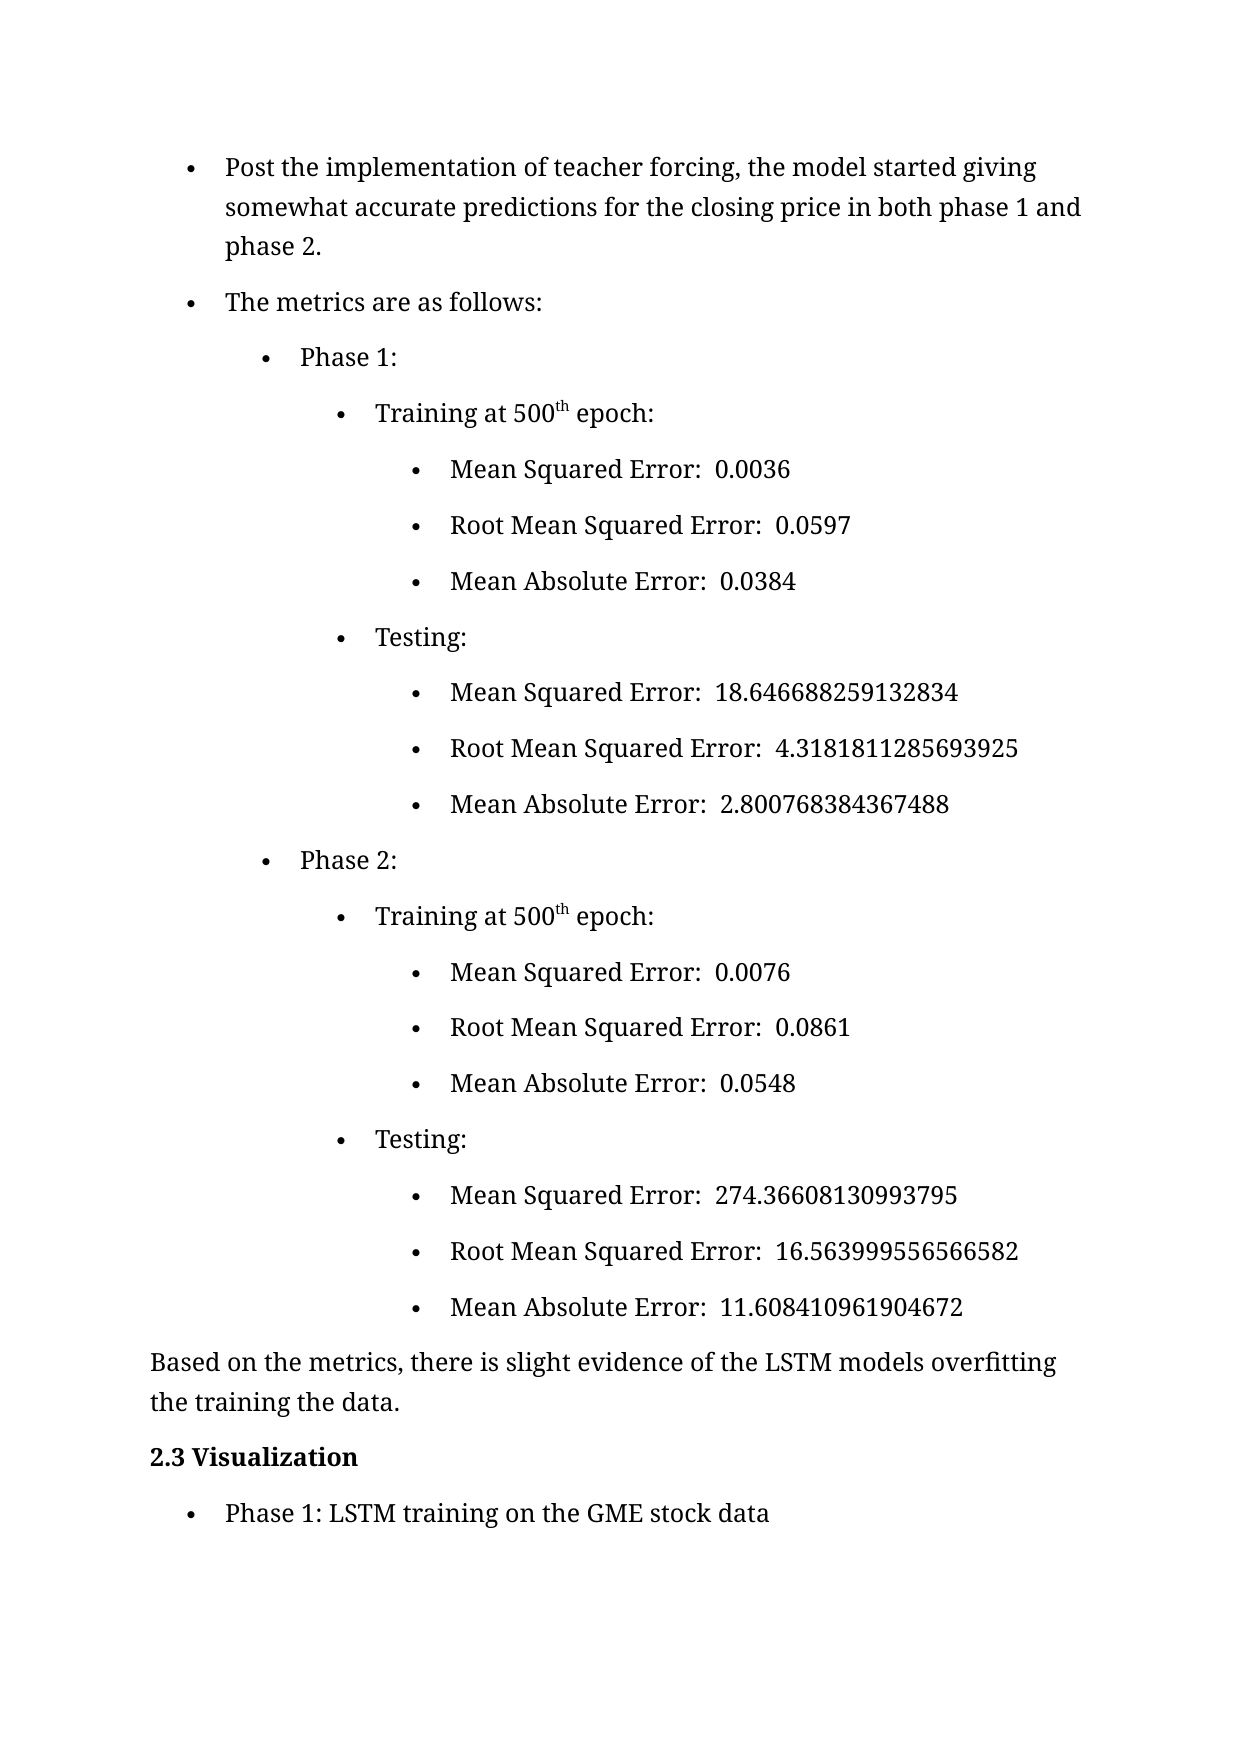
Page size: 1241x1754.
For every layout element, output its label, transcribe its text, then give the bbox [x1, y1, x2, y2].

list Mean Squared Error: 0.0036 [412, 452, 1090, 486]
list Mean Squared Error: 0.0076 [412, 954, 1090, 988]
list Phase 1: LSTM training on the GME stock data [187, 1496, 1090, 1530]
list Mean Absolute Error: 11.608410961904672 [412, 1289, 1090, 1323]
list Testing: [337, 619, 1090, 653]
list Post the implementation of teacher forcing, the model started giving somewhat accurate predictions for the closing price in both phase 1 and phase 2. [187, 150, 1090, 262]
text 2.3 Visualization [150, 1440, 1090, 1474]
list Root Mean Squared Error: 4.3181811285693925 [412, 731, 1090, 765]
list Mean Squared Error: 274.36608130993795 [412, 1177, 1090, 1212]
list Testing: [337, 1122, 1090, 1156]
list Root Mean Squared Error: 16.563999556566582 [412, 1233, 1090, 1267]
list Training at 500th epoch: [337, 396, 1090, 430]
text Based on the metrics, there is slight evidence of the LSTM models overfitting the training the data. [150, 1345, 1090, 1418]
list Root Mean Squared Error: 0.0861 [412, 1010, 1090, 1044]
list Phase 1: [262, 340, 1090, 374]
list Mean Absolute Error: 0.0548 [412, 1066, 1090, 1100]
list Mean Absolute Error: 2.800768384367488 [412, 787, 1090, 821]
list Phase 2: [262, 842, 1090, 877]
list Mean Absolute Error: 0.0384 [412, 563, 1090, 597]
list The metrics are as follows: [187, 284, 1090, 318]
list Training at 500th epoch: [337, 898, 1090, 932]
list Root Mean Squared Error: 0.0597 [412, 507, 1090, 542]
list Mean Squared Error: 18.646688259132834 [412, 675, 1090, 709]
